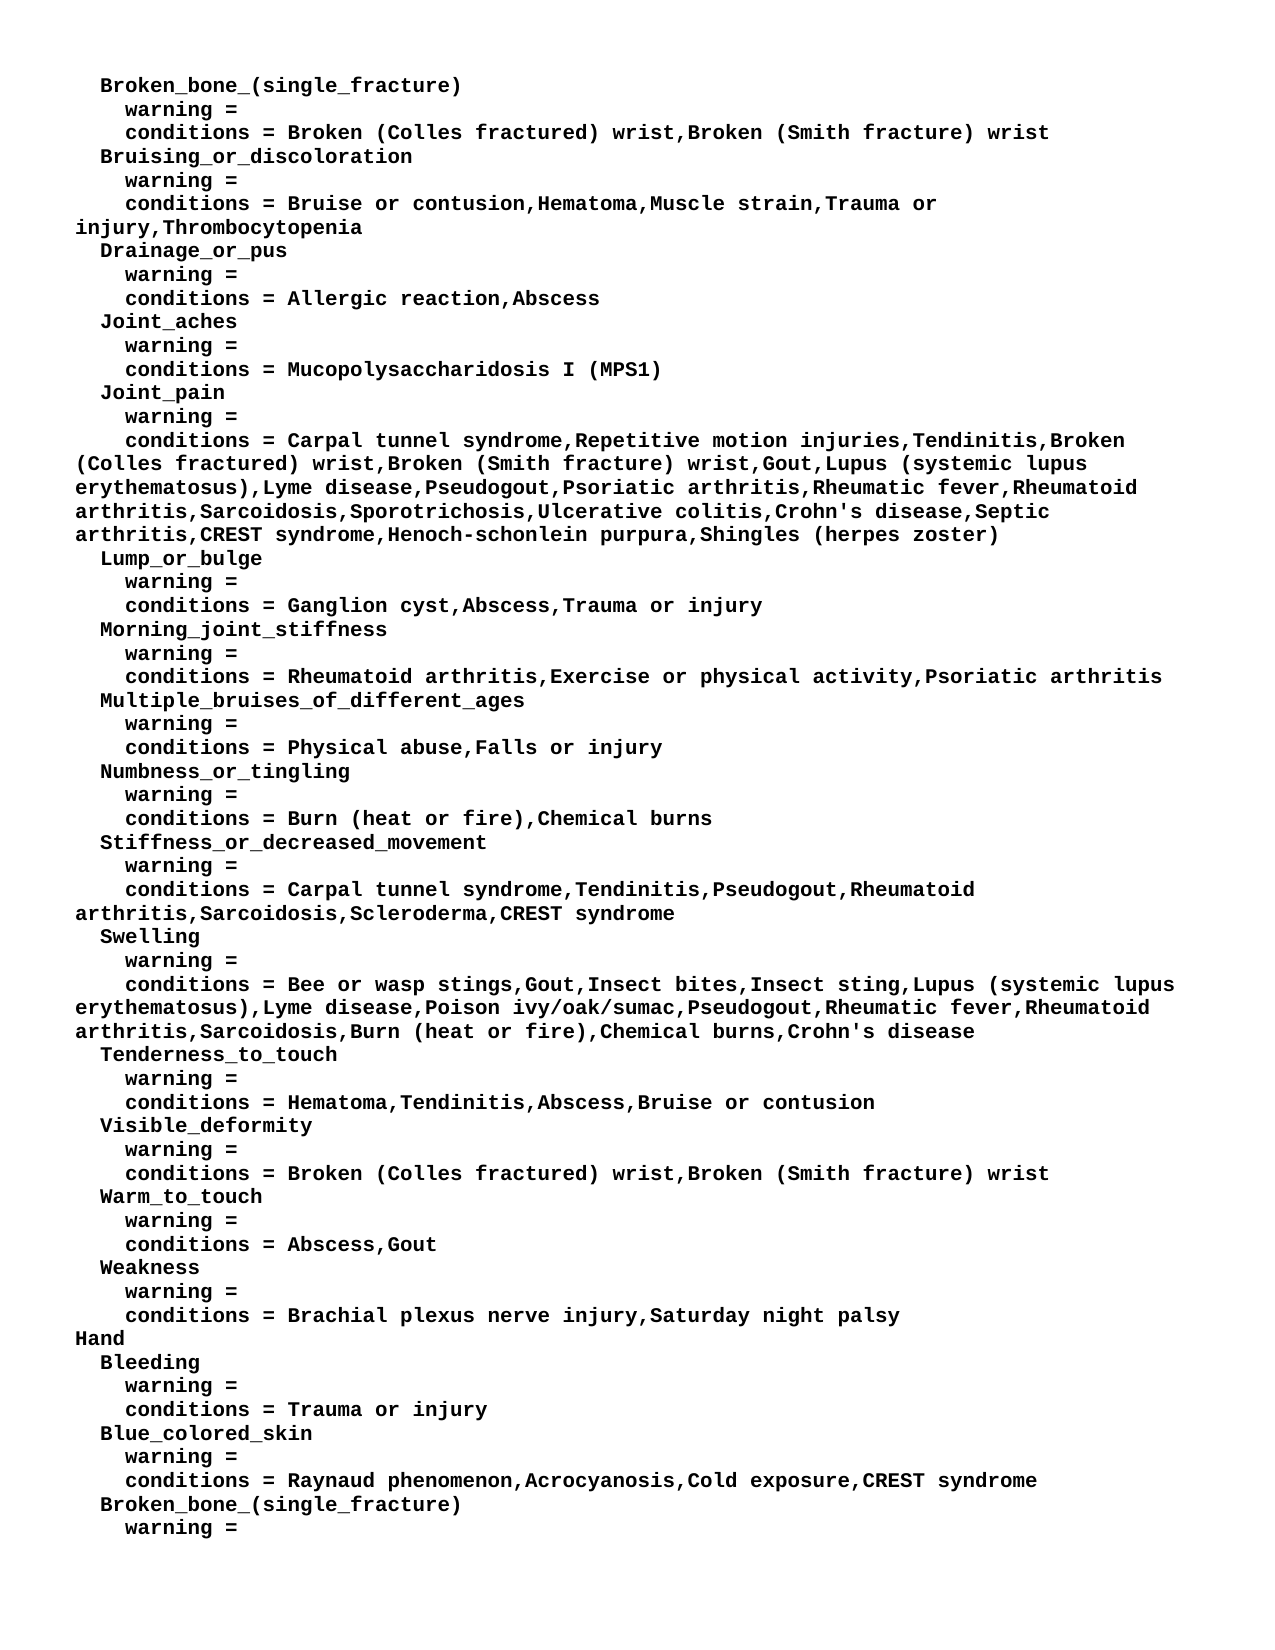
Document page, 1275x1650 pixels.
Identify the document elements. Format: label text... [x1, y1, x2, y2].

text Broken_bone_(single_fracture) [75, 75, 1200, 99]
text Bruising_or_discoloration [75, 146, 1200, 169]
text Warm_to_touch [75, 1186, 1200, 1210]
text conditions = Raynaud phenomenon,Acrocyanosis,Cold exposure,CREST syndrome [75, 1470, 1200, 1494]
text Blue_colored_skin [75, 1423, 1200, 1446]
text Numbness_or_tingling [75, 761, 1200, 784]
text Swelling [75, 926, 1200, 950]
text conditions = Allergic reaction,Abscess [75, 288, 1200, 311]
text warning = [75, 1517, 1200, 1541]
text warning = [75, 713, 1200, 737]
text Tenderness_to_touch [75, 1044, 1200, 1068]
text warning = [75, 264, 1200, 288]
text Broken_bone_(single_fracture) [75, 1494, 1200, 1517]
text warning = [75, 1446, 1200, 1470]
text Stiffness_or_decreased_movement [75, 832, 1200, 855]
text warning = [75, 784, 1200, 808]
text Bleeding [75, 1352, 1200, 1376]
text conditions = Burn (heat or fire),Chemical burns [75, 808, 1200, 832]
text conditions = Mucopolysaccharidosis I (MPS1) [75, 359, 1200, 382]
text conditions = Brachial plexus nerve injury,Saturday night palsy [75, 1304, 1200, 1328]
text Multiple_bruises_of_different_ages [75, 690, 1200, 713]
text conditions = Bruise or contusion,Hematoma,Muscle strain,Trauma or injury,Thrombocytopenia [75, 193, 1200, 241]
text conditions = Carpal tunnel syndrome,Tendinitis,Pseudogout,Rheumatoid arthritis,Sarcoidosis,Scleroderma,CREST syndrome [75, 879, 1200, 926]
text Drainage_or_pus [75, 241, 1200, 264]
text conditions = Broken (Colles fractured) wrist,Broken (Smith fracture) wrist [75, 1163, 1200, 1186]
text Morning_joint_stiffness [75, 619, 1200, 642]
text warning = [75, 642, 1200, 666]
text conditions = Rheumatoid arthritis,Exercise or physical activity,Psoriatic arthritis [75, 666, 1200, 690]
text warning = [75, 335, 1200, 359]
text warning = [75, 99, 1200, 122]
text warning = [75, 572, 1200, 595]
text warning = [75, 950, 1200, 973]
text warning = [75, 1376, 1200, 1399]
text conditions = Broken (Colles fractured) wrist,Broken (Smith fracture) wrist [75, 122, 1200, 146]
text warning = [75, 1068, 1200, 1092]
text conditions = Physical abuse,Falls or injury [75, 737, 1200, 761]
text Joint_aches [75, 311, 1200, 335]
text conditions = Ganglion cyst,Abscess,Trauma or injury [75, 595, 1200, 619]
text warning = [75, 1210, 1200, 1234]
text warning = [75, 855, 1200, 879]
text warning = [75, 169, 1200, 193]
text Visible_deformity [75, 1115, 1200, 1139]
text warning = [75, 1281, 1200, 1304]
text conditions = Bee or wasp stings,Gout,Insect bites,Insect sting,Lupus (systemic lupus erythematosus),Lyme disease,Poison ivy/oak/sumac,Pseudogout,Rheumatic fever,Rheumatoid arthritis,Sarcoidosis,Burn (heat or fire),Chemical burns,Crohn's disease [75, 973, 1200, 1044]
text conditions = Trauma or injury [75, 1399, 1200, 1423]
text conditions = Carpal tunnel syndrome,Repetitive motion injuries,Tendinitis,Broken (Colles fractured) wrist,Broken (Smith fracture) wrist,Gout,Lupus (systemic lupus erythematosus),Lyme disease,Pseudogout,Psoriatic arthritis,Rheumatic fever,Rheumatoid arthritis,Sarcoidosis,Sporotrichosis,Ulcerative colitis,Crohn's disease,Septic arthritis,CREST syndrome,Henoch-schonlein purpura,Shingles (herpes zoster) [75, 430, 1200, 548]
text warning = [75, 406, 1200, 430]
text Hand [75, 1328, 1200, 1352]
text warning = [75, 1139, 1200, 1163]
text conditions = Abscess,Gout [75, 1234, 1200, 1257]
text Joint_pain [75, 382, 1200, 406]
text Weakness [75, 1257, 1200, 1281]
text Lump_or_bulge [75, 548, 1200, 572]
text conditions = Hematoma,Tendinitis,Abscess,Bruise or contusion [75, 1092, 1200, 1115]
